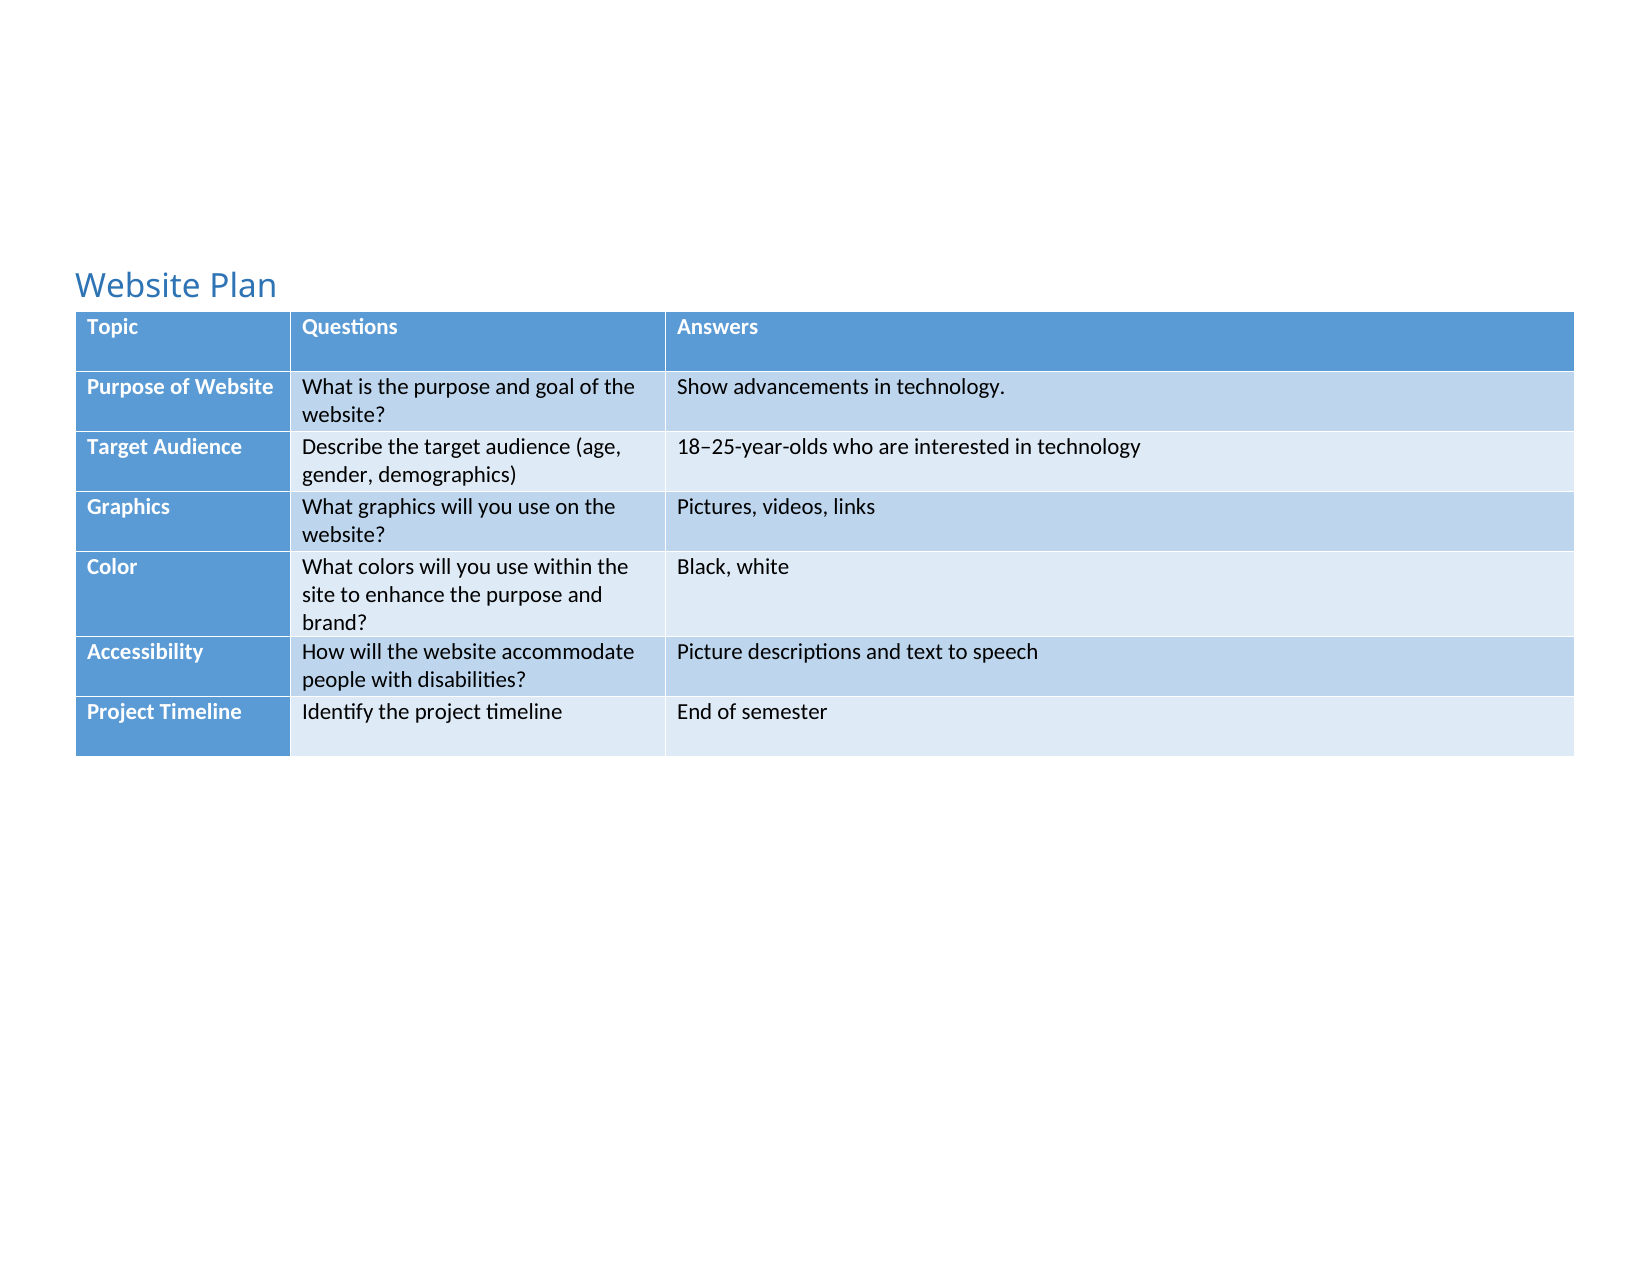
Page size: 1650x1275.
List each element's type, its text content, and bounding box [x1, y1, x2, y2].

table_cell Describe the target audience (age, gender, demographics) [291, 432, 665, 491]
table_cell Picture descriptions and text to speech [666, 637, 1574, 696]
table_cell Project Timeline [76, 697, 290, 756]
table_cell Graphics [76, 492, 290, 551]
table_cell 18–25-year-olds who are interested in technology [666, 432, 1574, 491]
subtitle Website Plan [75, 262, 1575, 307]
table_cell Identify the project timeline [291, 697, 665, 756]
table_cell Target Audience [76, 432, 290, 491]
table_cell Color [76, 552, 290, 636]
table_cell Show advancements in technology. [666, 372, 1574, 431]
table_cell Black, white [666, 552, 1574, 636]
table_cell What colors will you use within the site to enhance the purpose and brand? [291, 552, 665, 636]
table_cell What is the purpose and goal of the website? [291, 372, 665, 431]
table_header Topic [76, 312, 290, 371]
table_header Answers [666, 312, 1574, 371]
table_cell Purpose of Website [76, 372, 290, 431]
table_cell Pictures, videos, links [666, 492, 1574, 551]
table_cell How will the website accommodate people with disabilities? [291, 637, 665, 696]
table_header Questions [291, 312, 665, 371]
table_cell What graphics will you use on the website? [291, 492, 665, 551]
table_cell End of semester [666, 697, 1574, 756]
table_cell Accessibility [76, 637, 290, 696]
